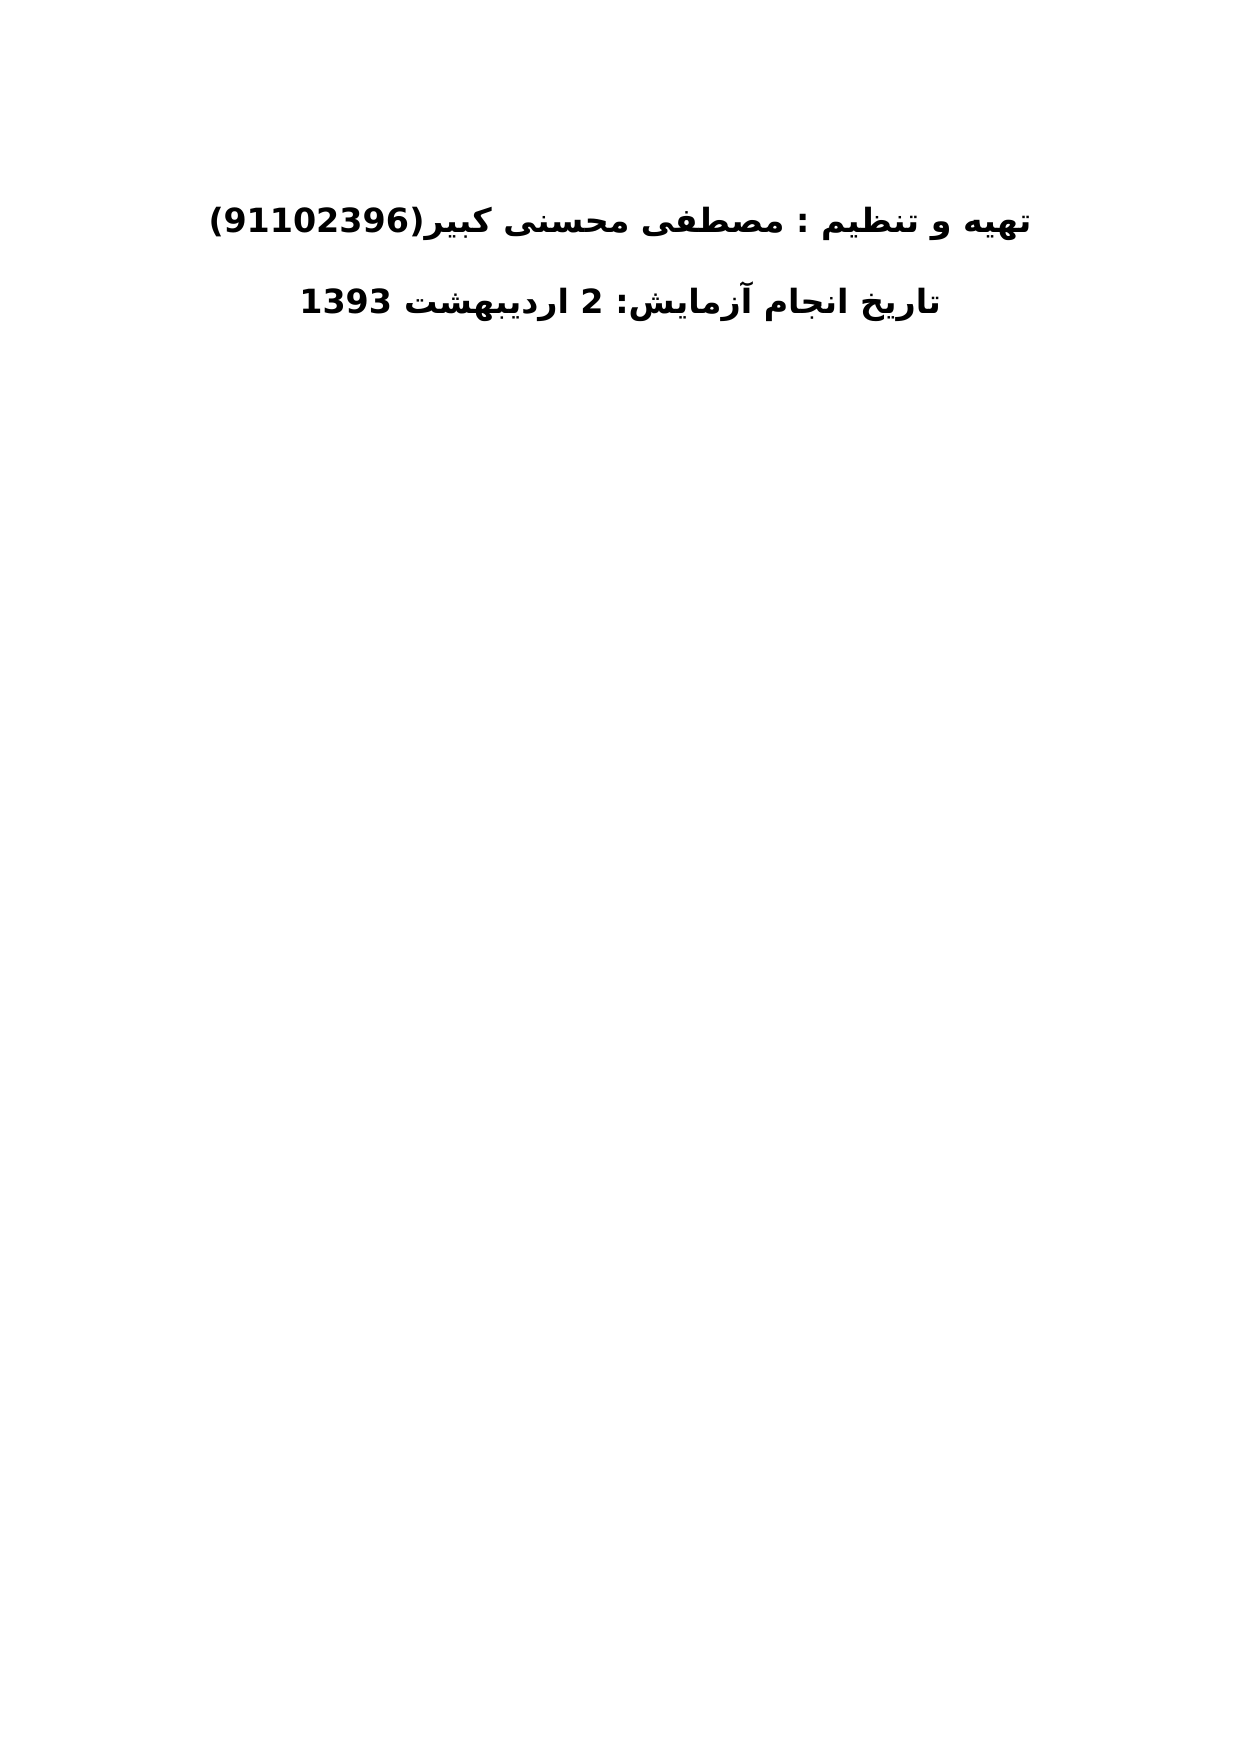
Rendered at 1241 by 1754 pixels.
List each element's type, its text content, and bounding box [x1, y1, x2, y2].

text تاریخ انجام آزمایش: 2 اردیبهشت 1393 [150, 283, 1090, 322]
text تهیه و تنظیم : مصطفی محسنی کبیر(91102396) [150, 201, 1090, 240]
